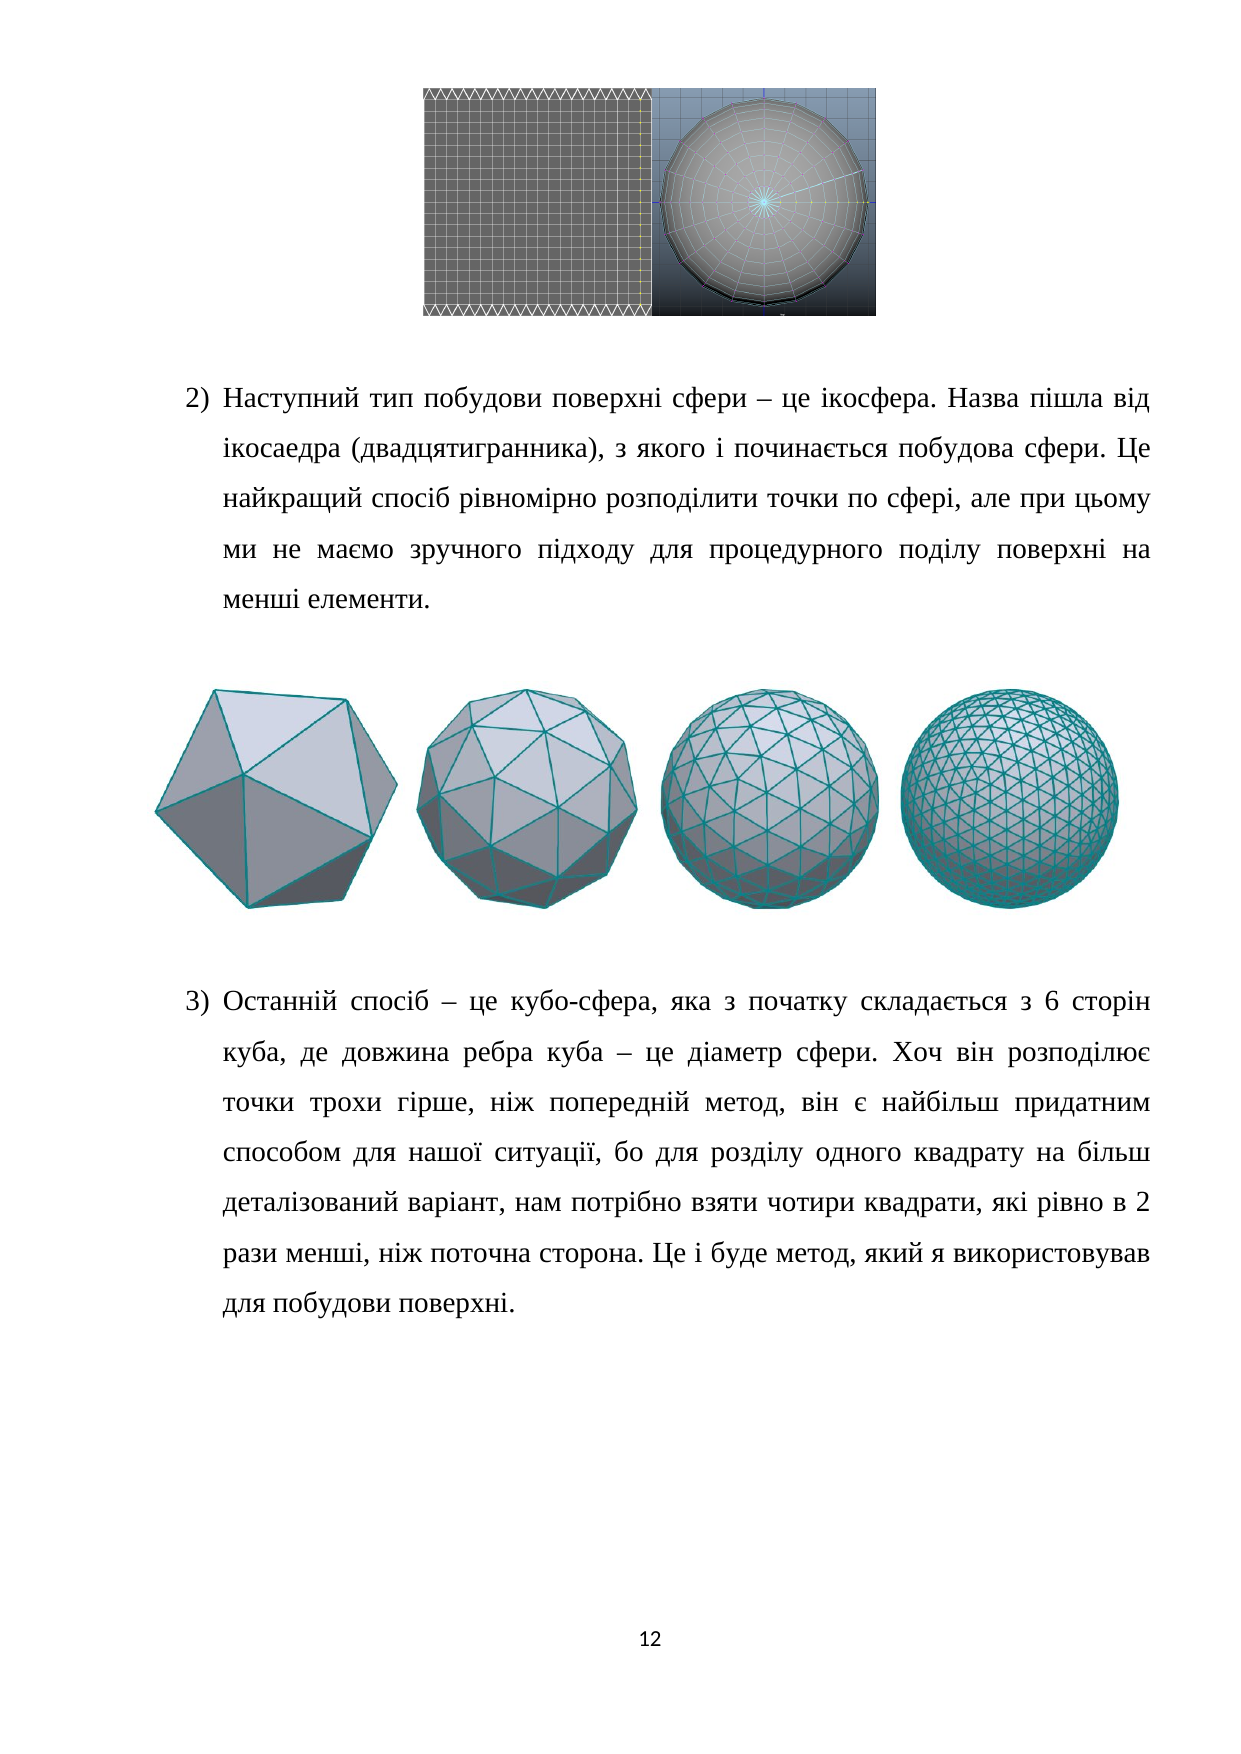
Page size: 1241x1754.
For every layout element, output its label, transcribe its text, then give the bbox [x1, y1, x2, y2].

picture [147, 681, 1127, 919]
picture [423, 88, 876, 316]
list Наступний тип побудови поверхні сфери – це ікосфера. Назва пішла від ікосаедра (двадцятигранника), з якого і починається побудова сфери. Це найкращий спосіб рівномірно розподілити точки по сфері, але при цьому ми не маємо зручного підходу для процедурного поділу поверхні на менші елементи. [185, 380, 1152, 615]
list Останній спосіб – це кубо-сфера, яка з початку складається з 6 сторін куба, де довжина ребра куба – це діаметр сфери. Хоч він розподілює точки трохи гірше, ніж попередній метод, він є найбільш придатним способом для нашої ситуації, бо для розділу одного квадрату на більш деталізований варіант, нам потрібно взяти чотири квадрати, які рівно в 2 рази менші, ніж поточна сторона. Це і буде метод, який я використовував для побудови поверхні. [185, 983, 1152, 1319]
